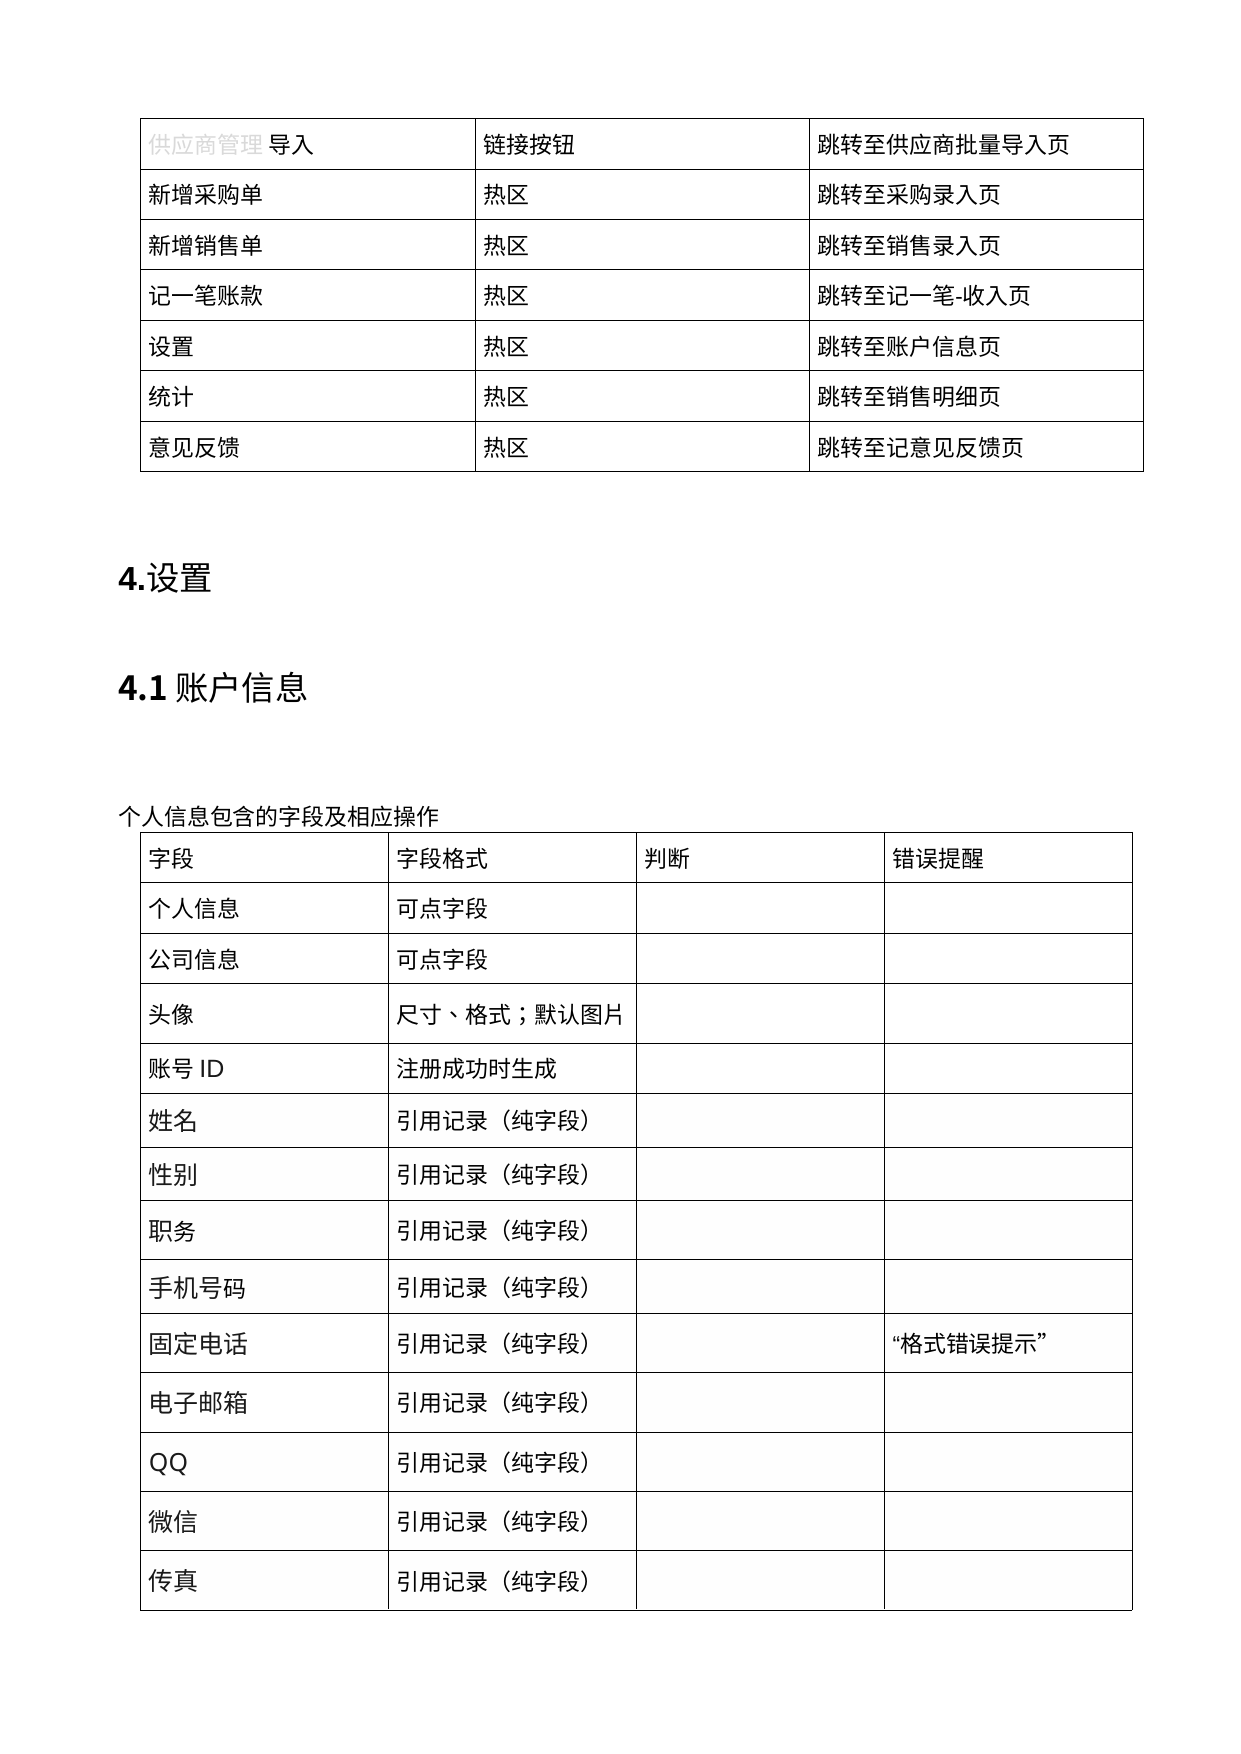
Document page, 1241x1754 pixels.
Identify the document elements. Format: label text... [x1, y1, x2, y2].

table_cell 引用记录（纯字段） [389, 1094, 636, 1146]
table_cell [637, 1260, 884, 1313]
table_cell 热区 [476, 170, 809, 219]
table_cell [885, 1433, 1132, 1491]
table_cell 引用记录（纯字段） [389, 1201, 636, 1259]
table_cell 热区 [476, 371, 809, 421]
table_cell QQ [141, 1433, 388, 1491]
table_cell 新增采购单 [141, 170, 475, 219]
table_cell 引用记录（纯字段） [389, 1373, 636, 1431]
table_cell [637, 883, 884, 933]
table_cell 引用记录（纯字段） [389, 1433, 636, 1491]
table_cell 链接按钮 [476, 119, 809, 168]
table_header 判断 [637, 833, 884, 882]
table_cell [885, 883, 1132, 933]
table_cell 跳转至记意见反馈页 [810, 422, 1143, 471]
table_cell [885, 1551, 1132, 1609]
table_cell 热区 [476, 321, 809, 370]
table_cell 注册成功时生成 [389, 1044, 636, 1093]
table_cell 引用记录（纯字段） [389, 1314, 636, 1372]
table_cell 意见反馈 [141, 422, 475, 471]
table_cell [885, 934, 1132, 983]
table_cell [885, 984, 1132, 1042]
table_cell [637, 1094, 884, 1146]
table_cell 记一笔账款 [141, 270, 475, 320]
table_cell [885, 1044, 1132, 1093]
table_header 错误提醒 [885, 833, 1132, 882]
table_cell 统计 [141, 371, 475, 421]
table_cell [637, 1373, 884, 1431]
table_cell 引用记录（纯字段） [389, 1148, 636, 1200]
table_cell 可点字段 [389, 934, 636, 983]
table_cell [637, 1433, 884, 1491]
table_cell 跳转至采购录入页 [810, 170, 1143, 219]
table_cell [885, 1260, 1132, 1313]
table_cell 新增销售单 [141, 220, 475, 269]
table_cell 姓名 [141, 1094, 388, 1146]
table_cell 尺寸、格式；默认图片 [389, 984, 636, 1042]
table_cell 热区 [476, 220, 809, 269]
table_cell 供应商管理 导入 [141, 119, 475, 168]
table_cell 跳转至记一笔-收入页 [810, 270, 1143, 320]
table_cell 电子邮箱 [141, 1373, 388, 1431]
table_cell [637, 984, 884, 1042]
table_header 字段格式 [389, 833, 636, 882]
table_cell 职务 [141, 1201, 388, 1259]
subtitle 4.1账户信息 [118, 662, 1122, 710]
table_cell 引用记录（纯字段） [389, 1551, 636, 1609]
table_cell 手机号码 [141, 1260, 388, 1313]
text 个人信息包含的字段及相应操作 [118, 799, 1122, 832]
table_cell 账号ID [141, 1044, 388, 1093]
table_cell 设置 [141, 321, 475, 370]
table_cell [637, 1314, 884, 1372]
table_cell 引用记录（纯字段） [389, 1260, 636, 1313]
table_cell [885, 1148, 1132, 1200]
table_cell 微信 [141, 1492, 388, 1550]
table_cell 性别 [141, 1148, 388, 1200]
table_cell 跳转至销售明细页 [810, 371, 1143, 421]
table_header 字段 [141, 833, 388, 882]
table_cell [637, 1044, 884, 1093]
table_cell [637, 1148, 884, 1200]
table_cell 热区 [476, 422, 809, 471]
table_cell [637, 1551, 884, 1609]
table_cell 跳转至供应商批量导入页 [810, 119, 1143, 168]
subtitle 4.设置 [118, 551, 1122, 600]
table_cell “格式错误提示” [885, 1314, 1132, 1372]
table_cell 公司信息 [141, 934, 388, 983]
table_cell [885, 1492, 1132, 1550]
table_cell 可点字段 [389, 883, 636, 933]
table_cell [637, 1201, 884, 1259]
table_cell 热区 [476, 270, 809, 320]
table_cell 传真 [141, 1551, 388, 1609]
table_cell 引用记录（纯字段） [389, 1492, 636, 1550]
table_cell 跳转至账户信息页 [810, 321, 1143, 370]
table_cell [885, 1094, 1132, 1146]
table_cell 跳转至销售录入页 [810, 220, 1143, 269]
table_cell [637, 934, 884, 983]
table_cell [885, 1201, 1132, 1259]
table_cell 固定电话 [141, 1314, 388, 1372]
table_cell 个人信息 [141, 883, 388, 933]
table_cell [885, 1373, 1132, 1431]
table_cell [637, 1492, 884, 1550]
table_cell 头像 [141, 984, 388, 1042]
